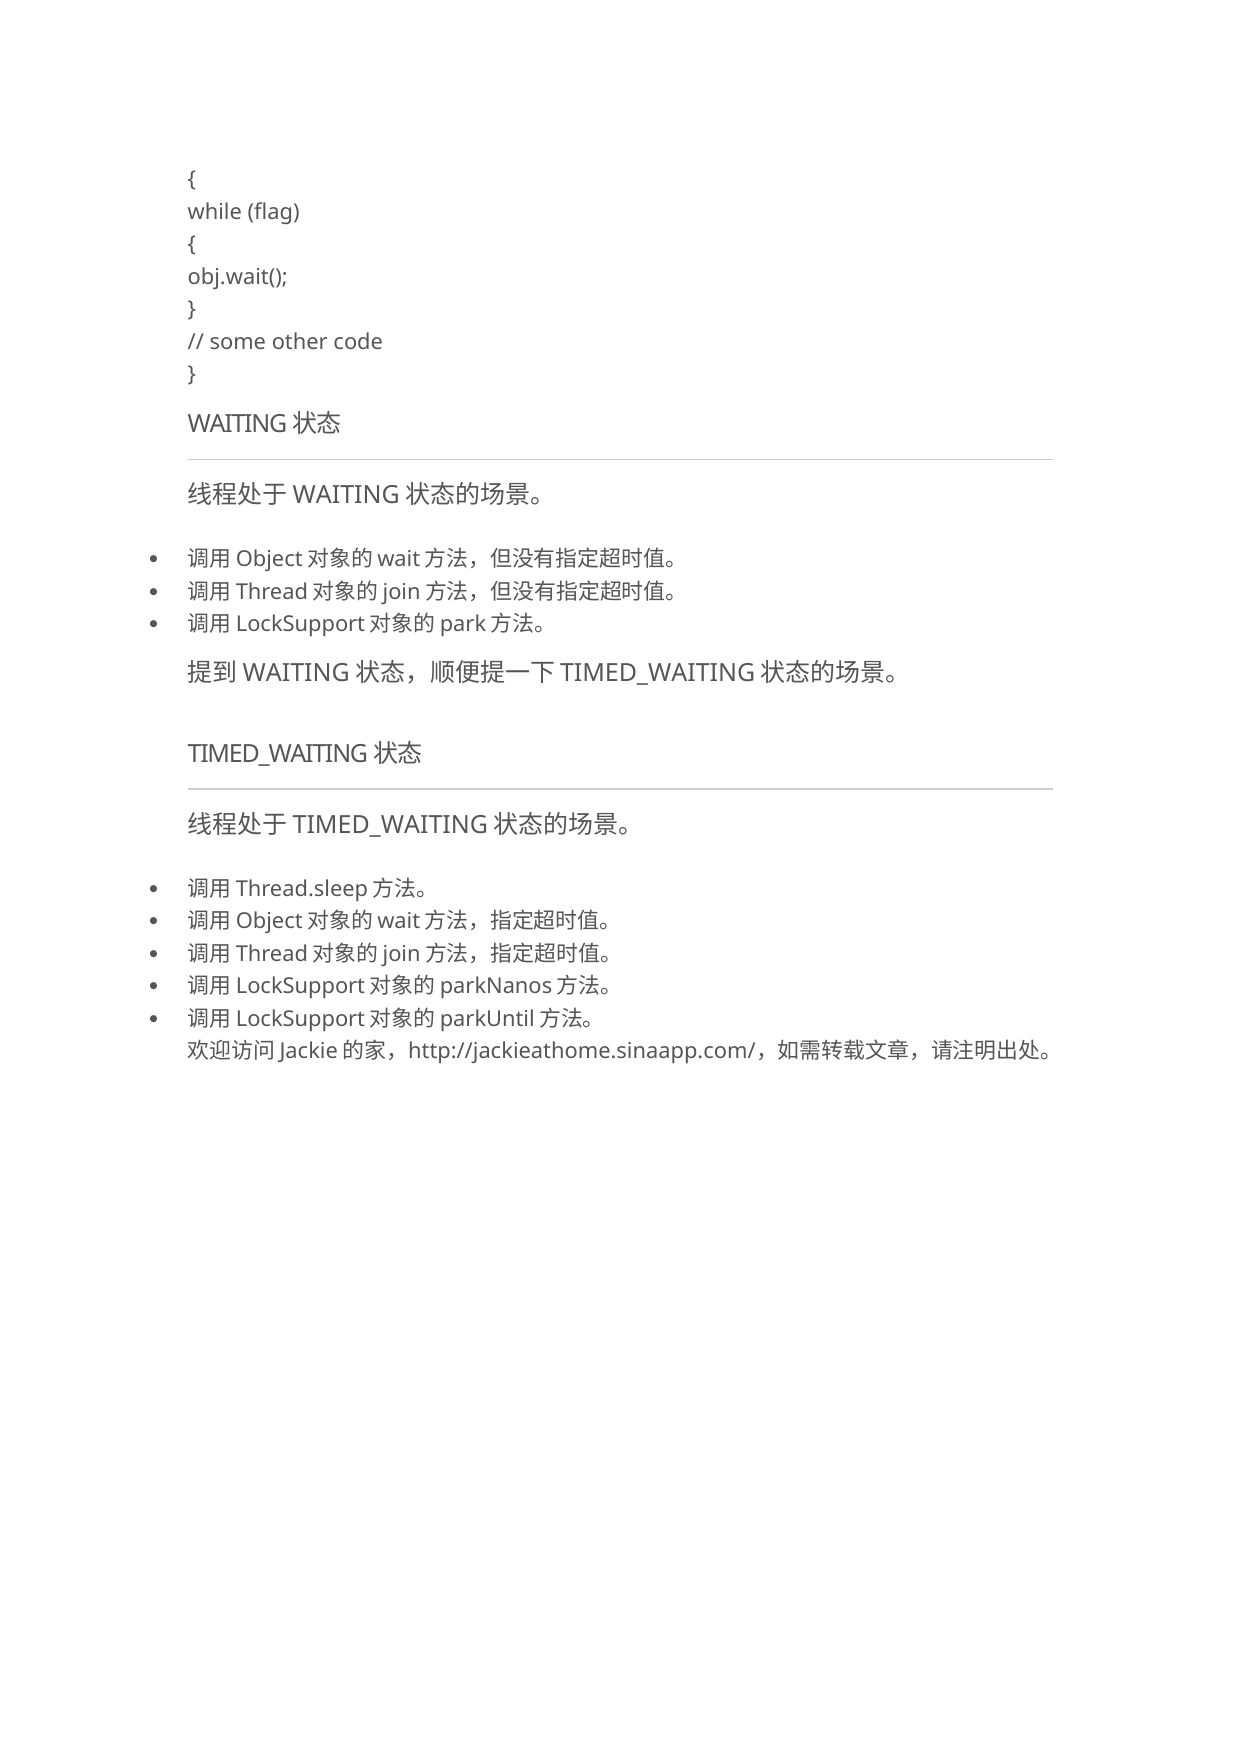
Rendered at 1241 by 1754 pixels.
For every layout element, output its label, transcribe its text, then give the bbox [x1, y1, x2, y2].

list 调用LockSupport对象的park方法。 [150, 606, 1053, 638]
text 提到WAITING状态，顺便提一下TIMED_WAITING状态的场景。 [187, 638, 1053, 703]
subtitle WAITING状态 [187, 389, 1053, 460]
text 线程处于TIMED_WAITING状态的场景。 [187, 790, 1053, 855]
list 调用Thread对象的join方法，但没有指定超时值。 [150, 573, 1053, 606]
list 调用Thread.sleep方法。 [150, 870, 1053, 903]
list 调用Thread对象的join方法，指定超时值。 [150, 935, 1053, 968]
text 欢迎访问Jackie的家，http://jackieathome.sinaapp.com/，如需转载文章，请注明出处。 [187, 1033, 1053, 1065]
text 线程处于WAITING状态的场景。 [187, 460, 1053, 525]
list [150, 162, 1053, 389]
subtitle TIMED_WAITING状态 [187, 719, 1053, 790]
list 调用LockSupport对象的parkUntil方法。 [150, 1000, 1053, 1033]
list 调用Object对象的wait方法，但没有指定超时值。 [150, 541, 1053, 573]
list 调用Object对象的wait方法，指定超时值。 [150, 903, 1053, 935]
list 调用LockSupport对象的parkNanos方法。 [150, 968, 1053, 1000]
